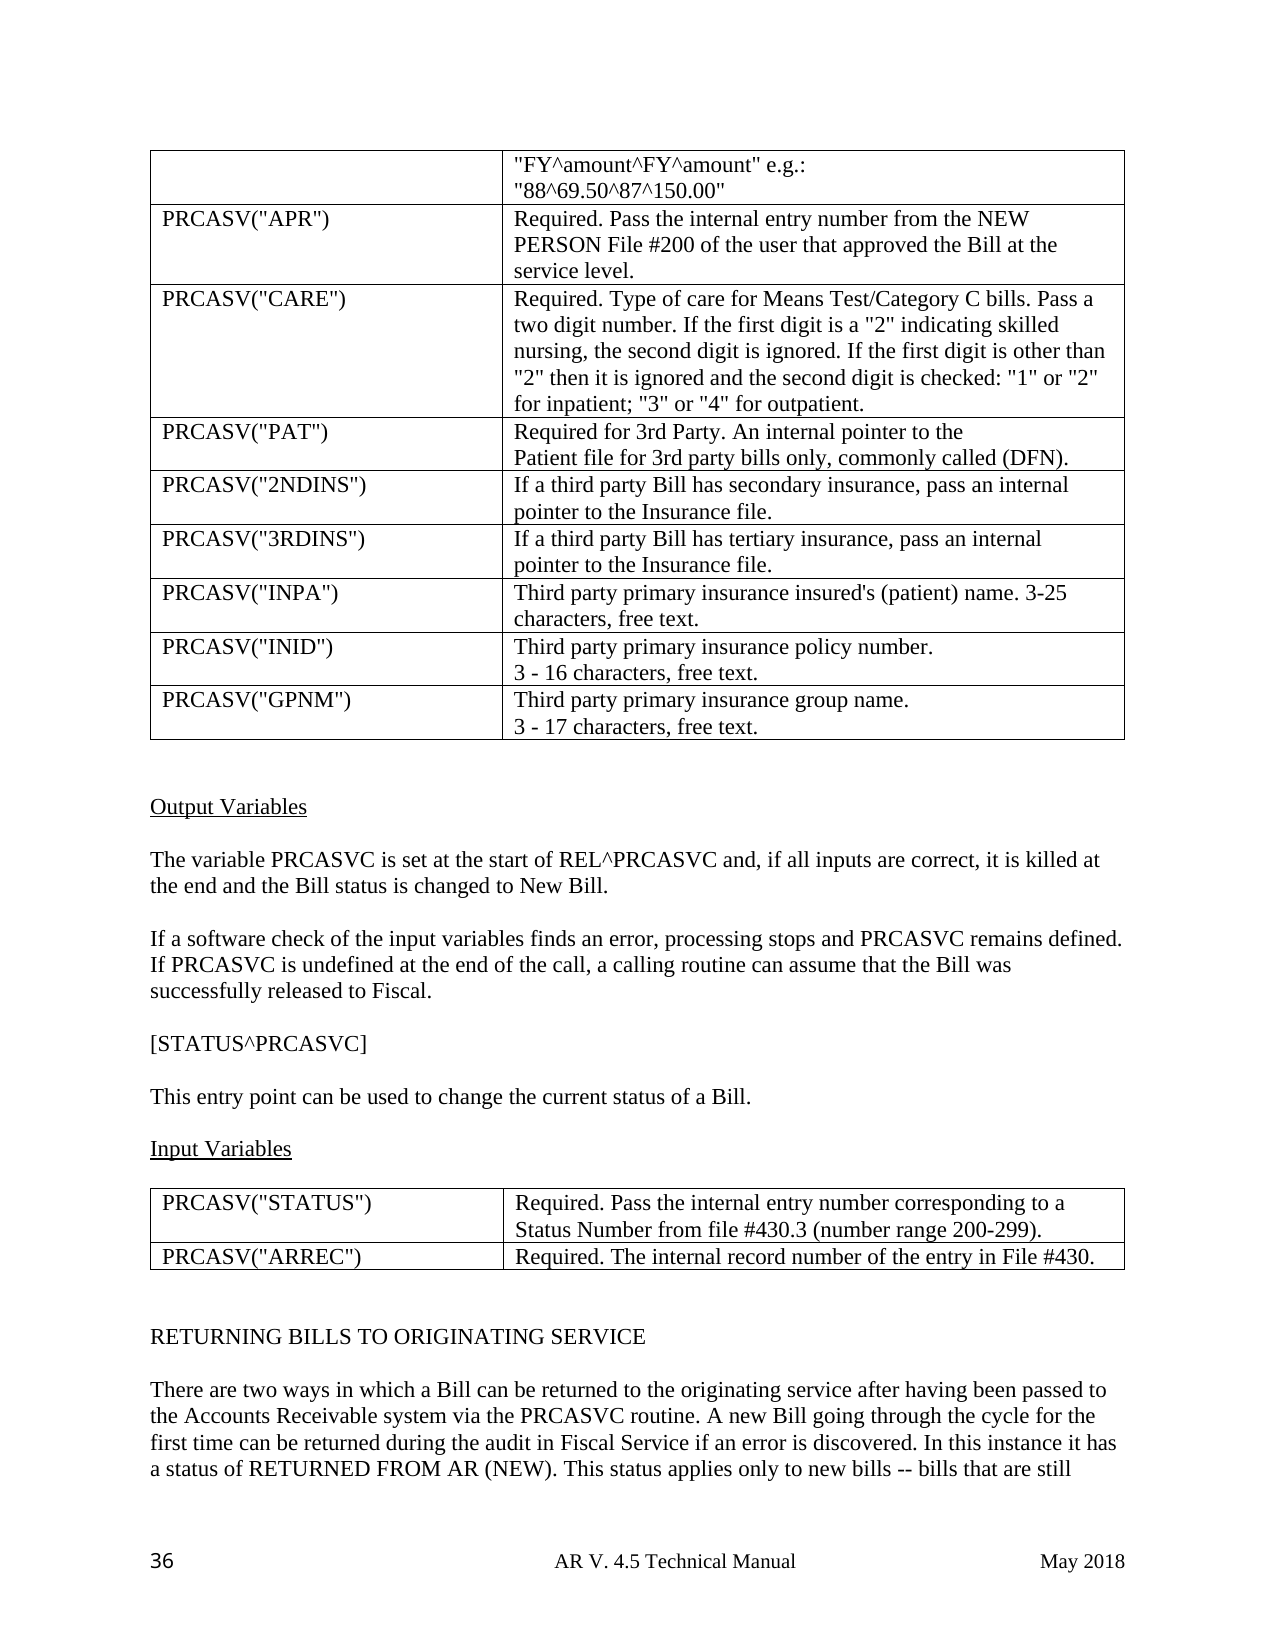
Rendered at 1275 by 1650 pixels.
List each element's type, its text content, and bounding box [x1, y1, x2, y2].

text [STATUS^PRCASVC] [150, 1030, 1125, 1056]
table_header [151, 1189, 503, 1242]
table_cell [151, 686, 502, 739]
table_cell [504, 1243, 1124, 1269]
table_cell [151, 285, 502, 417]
text Output Variables [150, 793, 1125, 819]
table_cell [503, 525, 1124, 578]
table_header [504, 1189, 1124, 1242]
text This entry point can be used to change the current status of a Bill. [150, 1083, 1125, 1109]
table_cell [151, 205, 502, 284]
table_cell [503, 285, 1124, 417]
text Input Variables [150, 1136, 1125, 1162]
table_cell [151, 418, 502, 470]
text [150, 1376, 1125, 1481]
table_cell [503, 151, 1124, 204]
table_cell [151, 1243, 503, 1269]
text RETURNING BILLS TO ORIGINATING SERVICE [150, 1323, 1125, 1349]
text The variable PRCASVC is set at the start of REL^PRCASVC and, if all inputs are correct, it is killed at the end and the Bill status is changed to New Bill. [150, 846, 1125, 898]
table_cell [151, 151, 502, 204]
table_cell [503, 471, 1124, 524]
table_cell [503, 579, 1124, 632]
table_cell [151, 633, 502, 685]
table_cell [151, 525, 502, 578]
text If a software check of the input variables finds an error, processing stops and PRCASVC remains defined. If PRCASVC is undefined at the end of the call, a calling routine can assume that the Bill was successfully released to Fiscal. [150, 925, 1125, 1004]
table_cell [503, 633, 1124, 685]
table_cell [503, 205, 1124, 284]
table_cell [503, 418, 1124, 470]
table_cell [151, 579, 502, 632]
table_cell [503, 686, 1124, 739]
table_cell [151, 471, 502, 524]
